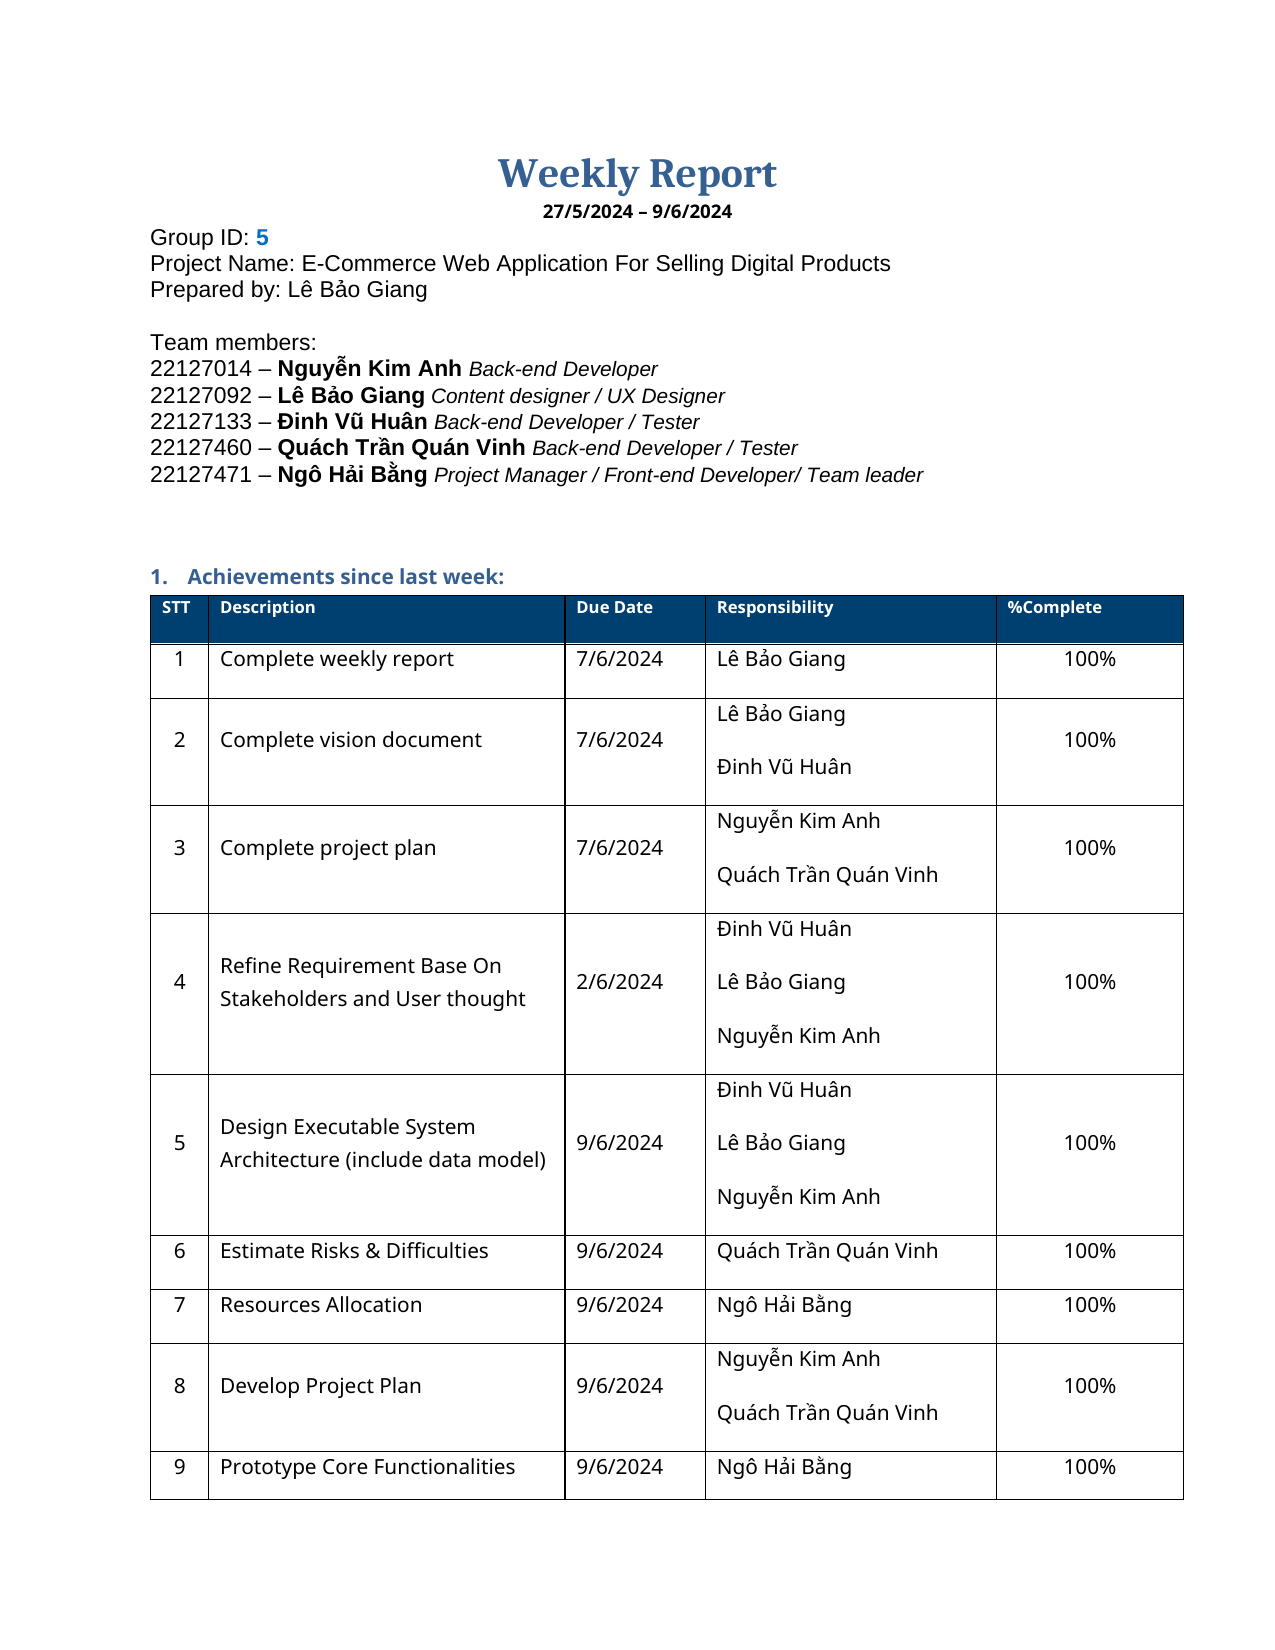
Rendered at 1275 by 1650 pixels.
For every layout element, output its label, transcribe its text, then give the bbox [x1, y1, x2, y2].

text Weekly Report [150, 150, 1125, 198]
table_cell 9/6/2024 [566, 1452, 705, 1499]
table_cell 100% [997, 1344, 1183, 1451]
table_header Description [209, 596, 564, 643]
table_cell 7/6/2024 [566, 699, 705, 805]
table_cell 6 [151, 1236, 208, 1289]
table_header %Complete [997, 596, 1183, 643]
table_cell Lê Bảo Giang Đinh Vũ Huân [706, 699, 996, 805]
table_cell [706, 1452, 996, 1499]
table_cell 8 [151, 1344, 208, 1451]
table_cell Complete weekly report [209, 645, 564, 698]
table_cell 100% [997, 1290, 1183, 1343]
table_cell Develop Project Plan [209, 1344, 564, 1451]
table_cell Resources Allocation [209, 1290, 564, 1343]
text Prepared by: Lê Bảo Giang [150, 276, 1125, 302]
table_cell 100% [997, 645, 1183, 698]
table_cell 100% [997, 914, 1183, 1074]
table_cell 100% [997, 806, 1183, 913]
text Team members: [150, 329, 1125, 355]
table_cell 4 [151, 914, 208, 1074]
table_cell 100% [997, 1452, 1183, 1499]
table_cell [209, 1452, 564, 1499]
table_cell 9 [151, 1452, 208, 1499]
table_cell 7 [151, 1290, 208, 1343]
subtitle Achievements since last week: [150, 562, 1125, 591]
table_cell 7/6/2024 [566, 806, 705, 913]
table_cell 2 [151, 699, 208, 805]
table_cell 7/6/2024 [566, 645, 705, 698]
table_cell 9/6/2024 [566, 1344, 705, 1451]
table_cell 9/6/2024 [566, 1075, 705, 1235]
table_cell 3 [151, 806, 208, 913]
table_cell Lê Bảo Giang [706, 645, 996, 698]
table_cell Ngô Hải Bằng [706, 1290, 996, 1343]
table_cell 9/6/2024 [566, 1236, 705, 1289]
text 22127471 – Ngô Hải Bằng Project Manager / Front-end Developer/ Team leader [150, 461, 1125, 487]
table_cell Design Executable System Architecture (include data model) [209, 1075, 564, 1235]
table_cell Nguyễn Kim Anh Quách Trần Quán Vinh [706, 806, 996, 913]
table_cell Nguyễn Kim Anh Quách Trần Quán Vinh [706, 1344, 996, 1451]
table_header STT [151, 596, 208, 643]
text 27/5/2024 – 9/6/2024 [150, 198, 1125, 223]
table_cell 9/6/2024 [566, 1290, 705, 1343]
table_cell Complete vision document [209, 699, 564, 805]
text 22127014 – Nguyễn Kim Anh Back-end Developer 22127092 – Lê Bảo Giang Content designer / UX Designer 22127133 – Đinh Vũ Huân Back-end Developer / Tester [150, 355, 1125, 434]
table_header Responsibility [706, 596, 996, 643]
text Project Name: E-Commerce Web Application For Selling Digital Products [150, 250, 1125, 276]
table_cell 100% [997, 1075, 1183, 1235]
table_cell Đinh Vũ Huân Lê Bảo Giang Nguyễn Kim Anh [706, 914, 996, 1074]
table_cell 5 [151, 1075, 208, 1235]
table_cell 2/6/2024 [566, 914, 705, 1074]
table_cell 1 [151, 645, 208, 698]
table_cell Đinh Vũ Huân Lê Bảo Giang Nguyễn Kim Anh [706, 1075, 996, 1235]
table_header Due Date [566, 596, 705, 643]
table_cell Estimate Risks & Difficulties [209, 1236, 564, 1289]
table_cell Refine Requirement Base On Stakeholders and User thought [209, 914, 564, 1074]
text Group ID: 5 [150, 223, 1125, 250]
text 22127460 – Quách Trần Quán Vinh Back-end Developer / Tester [150, 434, 1125, 461]
table_cell 100% [997, 699, 1183, 805]
table_cell Quách Trần Quán Vinh [706, 1236, 996, 1289]
table_cell 100% [997, 1236, 1183, 1289]
table_cell Complete project plan [209, 806, 564, 913]
